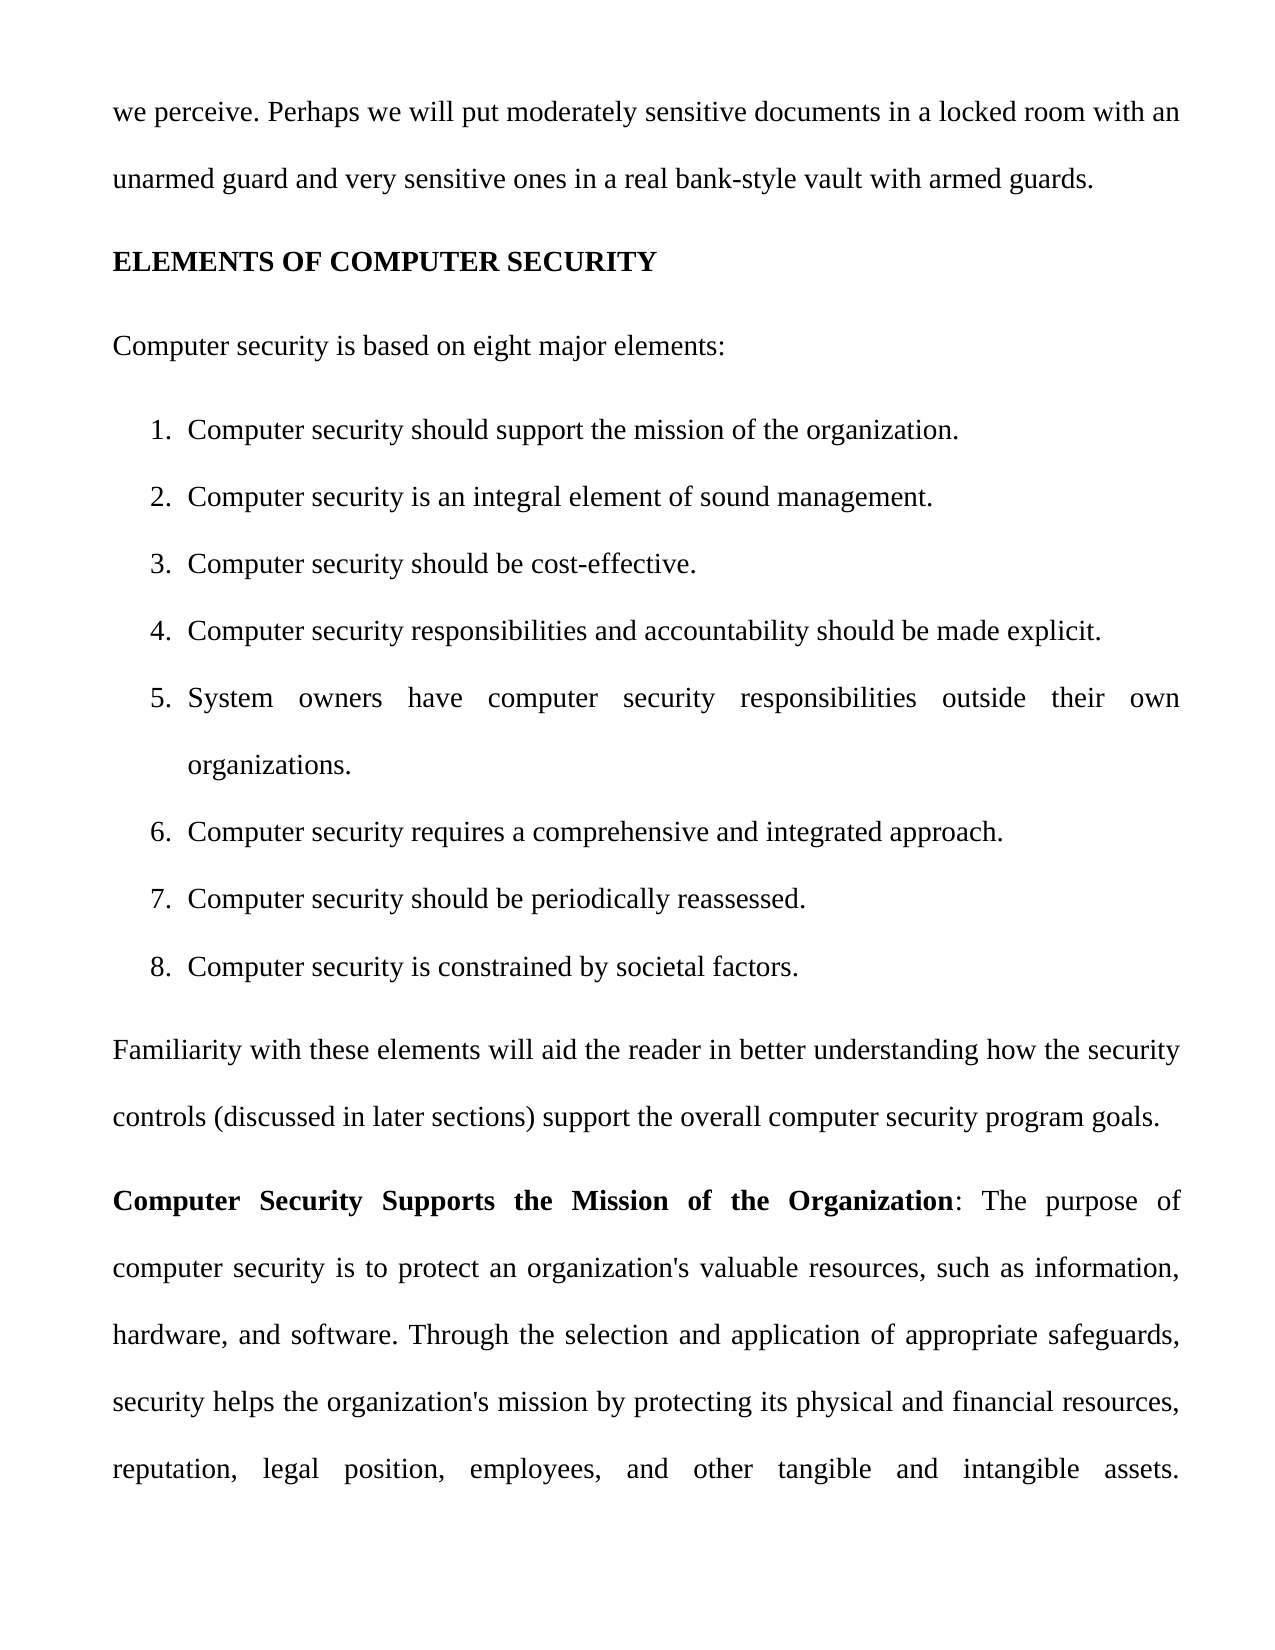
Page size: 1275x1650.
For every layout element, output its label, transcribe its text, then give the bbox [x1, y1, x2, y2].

list System owners have computer security responsibilities outside their own organizations. [150, 680, 1181, 781]
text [112, 1183, 1181, 1485]
text Familiarity with these elements will aid the reader in better understanding how the security controls (discussed in later sections) support the overall computer security program goals. [112, 1032, 1181, 1133]
text ELEMENTS OF COMPUTER SECURITY [112, 244, 1181, 278]
list Computer security should support the mission of the organization. [150, 412, 1181, 446]
list Computer security requires a comprehensive and integrated approach. [150, 814, 1181, 848]
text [112, 94, 1181, 194]
list Computer security responsibilities and accountability should be made explicit. [150, 613, 1181, 647]
list Computer security is an integral element of sound management. [150, 479, 1181, 513]
list Computer security should be cost-effective. [150, 546, 1181, 580]
list Computer security is constrained by societal factors. [150, 949, 1181, 982]
text Computer security is based on eight major elements: [112, 328, 1181, 362]
list Computer security should be periodically reassessed. [150, 882, 1181, 915]
